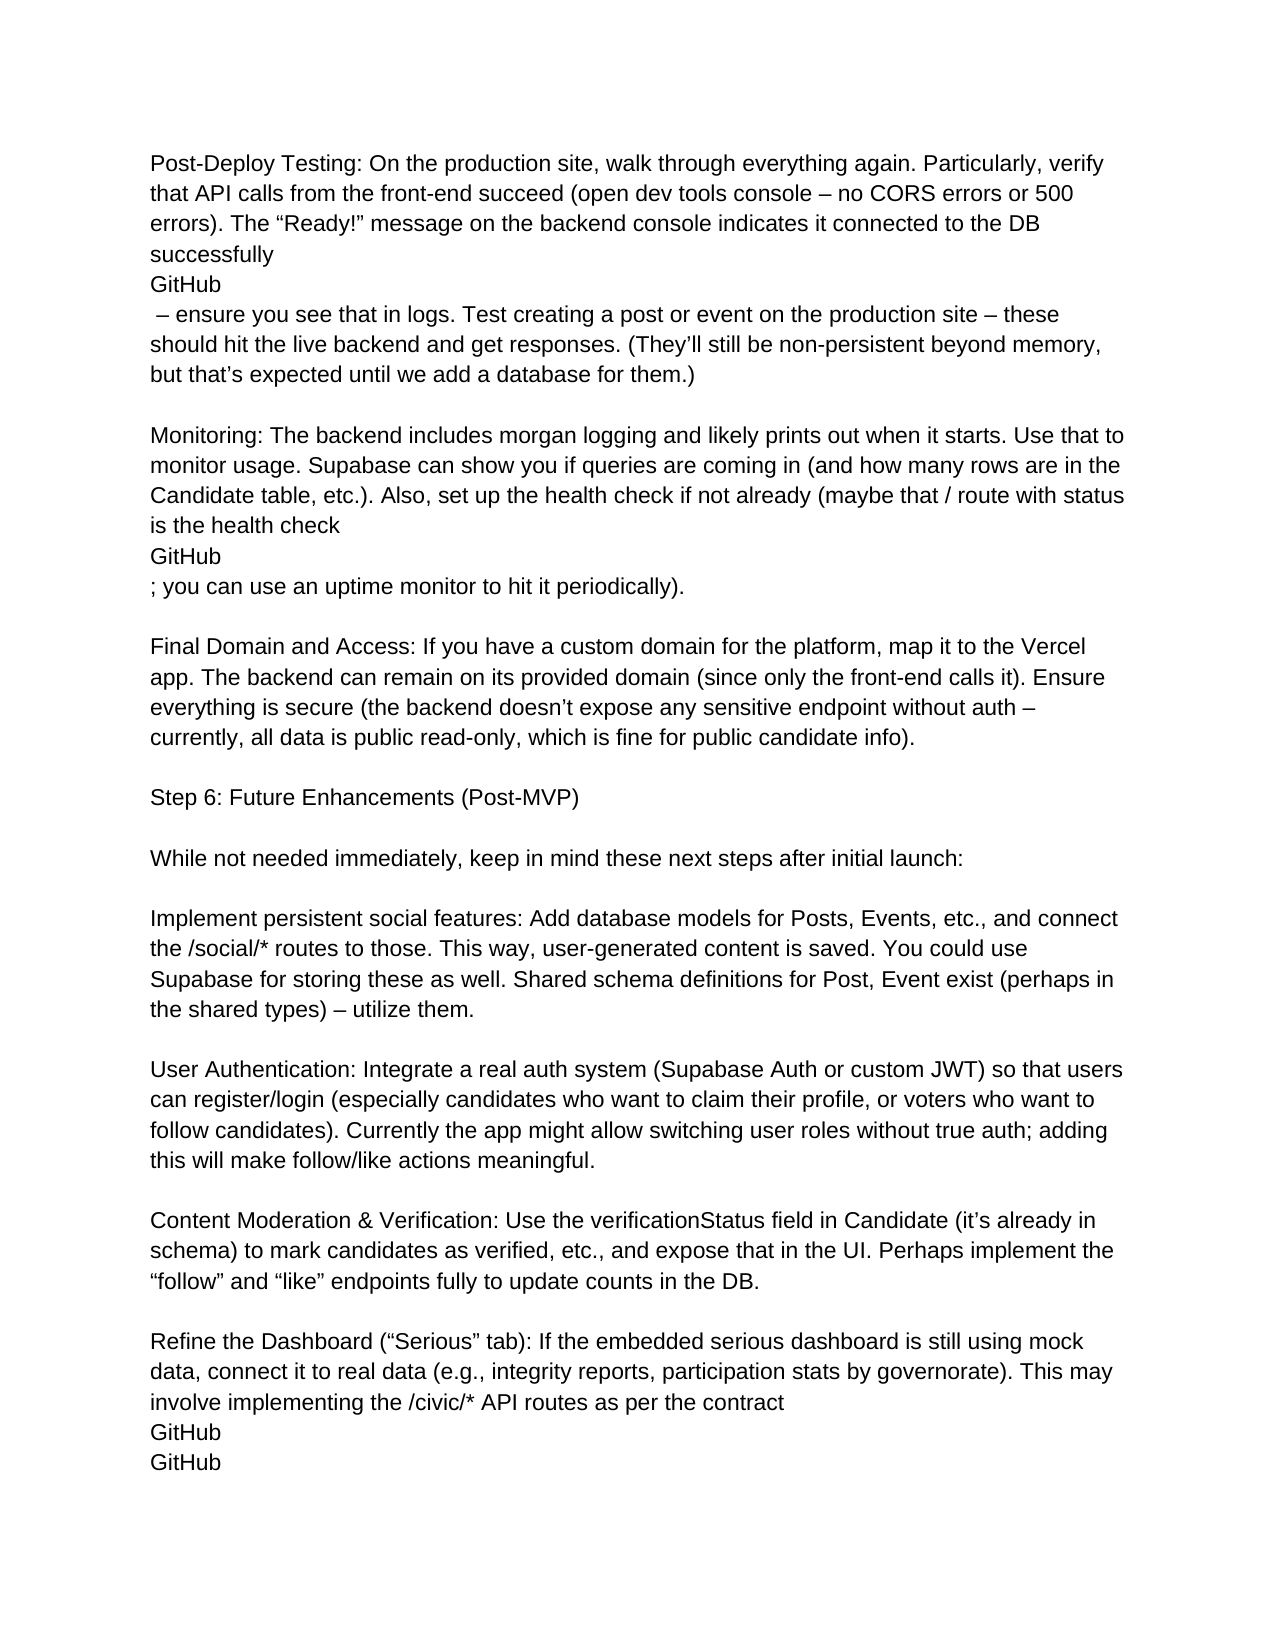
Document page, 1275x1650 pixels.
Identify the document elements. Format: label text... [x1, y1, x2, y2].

text – ensure you see that in logs. Test creating a post or event on the production site – these should hit the live backend and get responses. (They’ll still be non-persistent beyond memory, but that’s expected until we add a database for them.) [150, 301, 1125, 388]
text ; you can use an uptime monitor to hit it periodically). [150, 573, 1125, 599]
text Content Moderation & Verification: Use the verificationStatus field in Candidate (it’s already in schema) to mark candidates as verified, etc., and expose that in the UI. Perhaps implement the “follow” and “like” endpoints fully to update counts in the DB. [150, 1207, 1125, 1294]
text GitHub [150, 1419, 1125, 1445]
text Implement persistent social features: Add database models for Posts, Events, etc., and connect the /social/* routes to those. This way, user-generated content is saved. You could use Supabase for storing these as well. Shared schema definitions for Post, Event exist (perhaps in the shared types) – utilize them. [150, 905, 1125, 1022]
text Step 6: Future Enhancements (Post-MVP) [150, 784, 1125, 811]
text User Authentication: Integrate a real auth system (Supabase Auth or custom JWT) so that users can register/login (especially candidates who want to claim their profile, or voters who want to follow candidates). Currently the app might allow switching user roles without true auth; adding this will make follow/like actions meaningful. [150, 1056, 1125, 1173]
text While not needed immediately, keep in mind these next steps after initial launch: [150, 845, 1125, 871]
text GitHub [150, 271, 1125, 297]
text Final Domain and Access: If you have a custom domain for the platform, map it to the Vercel app. The backend can remain on its provided domain (since only the front-end calls it). Ensure everything is secure (the backend doesn’t expose any sensitive endpoint without auth – currently, all data is public read-only, which is fine for public candidate info). [150, 633, 1125, 750]
text Refine the Dashboard (“Serious” tab): If the embedded serious dashboard is still using mock data, connect it to real data (e.g., integrity reports, participation stats by governorate). This may involve implementing the /civic/* API routes as per the contract [150, 1328, 1125, 1415]
text GitHub [150, 1449, 1125, 1475]
text GitHub [150, 543, 1125, 569]
text Post-Deploy Testing: On the production site, walk through everything again. Particularly, verify that API calls from the front-end succeed (open dev tools console – no CORS errors or 500 errors). The “Ready!” message on the backend console indicates it connected to the DB successfully [150, 150, 1125, 267]
text Monitoring: The backend includes morgan logging and likely prints out when it starts. Use that to monitor usage. Supabase can show you if queries are coming in (and how many rows are in the Candidate table, etc.). Also, set up the health check if not already (maybe that / route with status is the health check [150, 422, 1125, 539]
